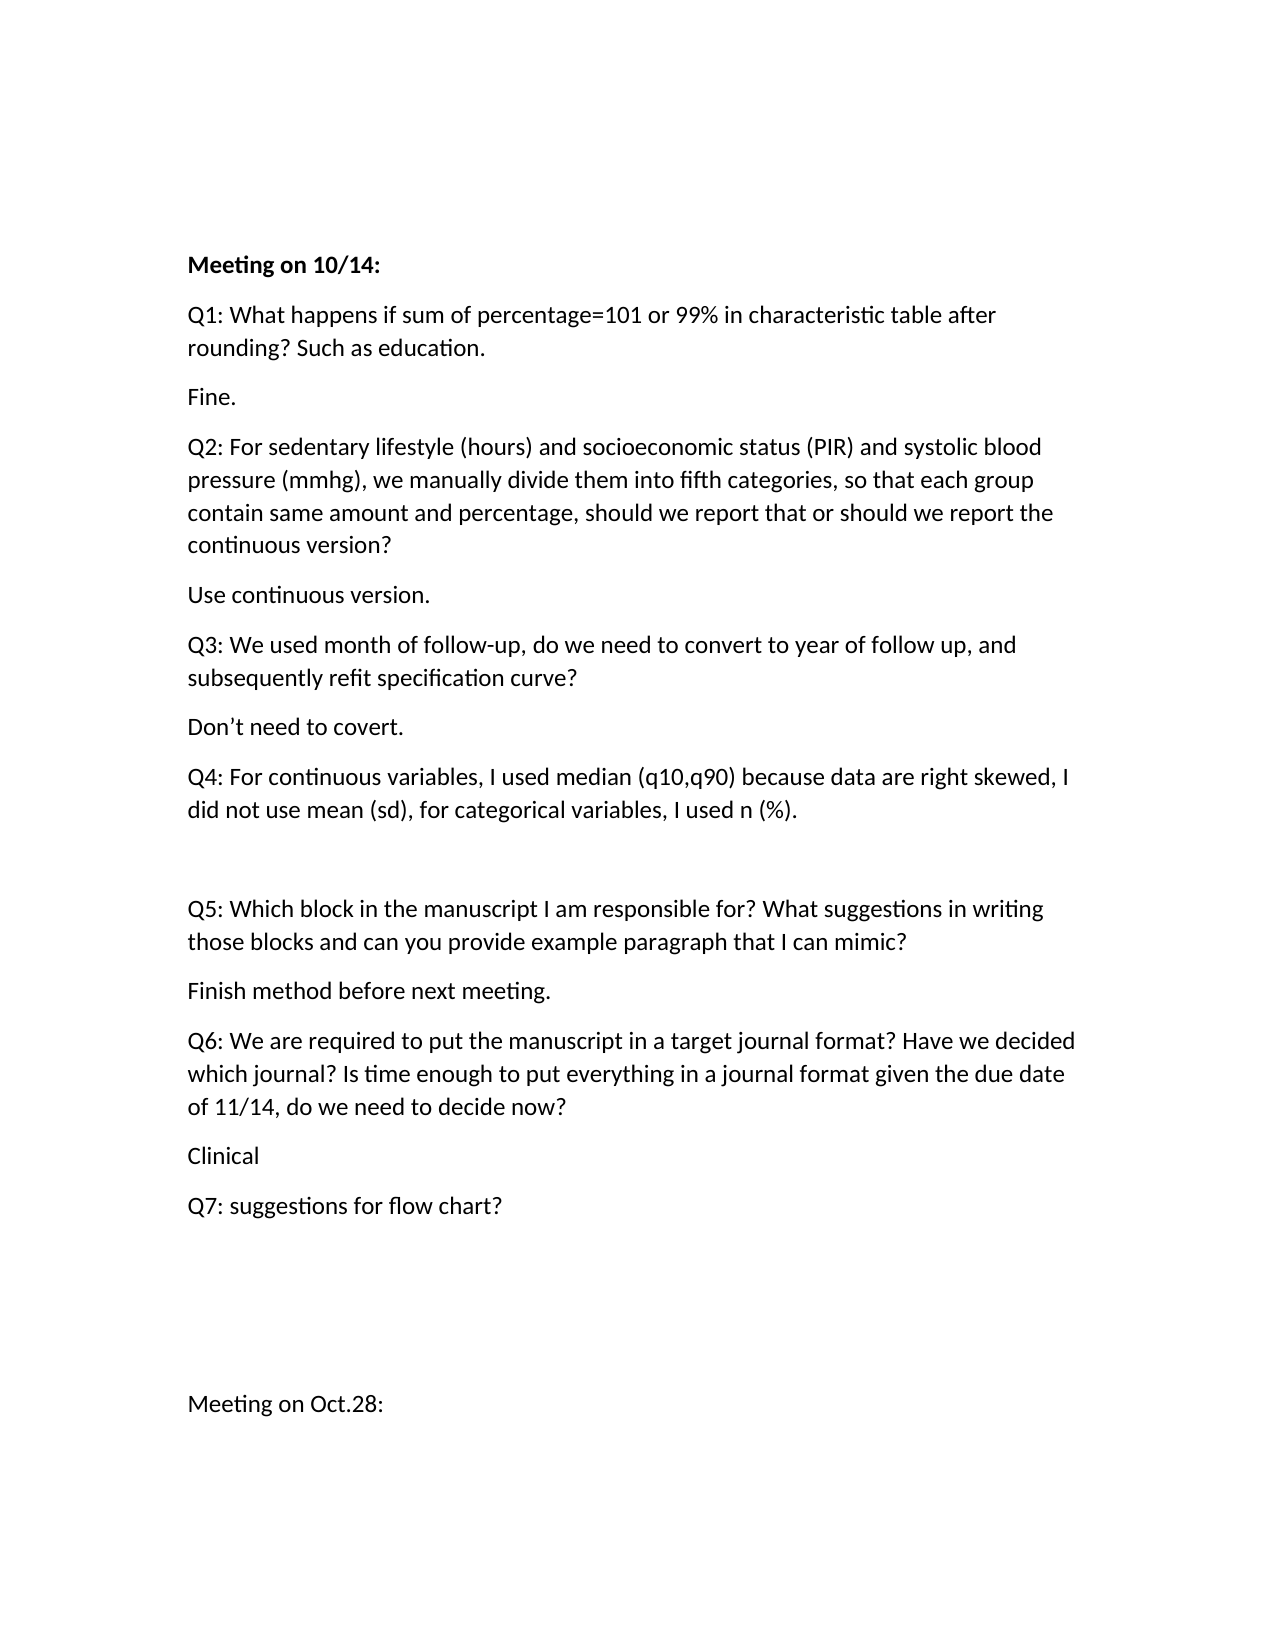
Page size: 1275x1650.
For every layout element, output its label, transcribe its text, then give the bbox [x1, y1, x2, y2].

text Q6: We are required to put the manuscript in a target journal format? Have we decided which journal? Is time enough to put everything in a journal format given the due date of 11/14, do we need to decide now? [187, 1025, 1087, 1121]
text Meeting on Oct.28: [187, 1388, 1087, 1419]
text Meeting on 10/14: [187, 249, 1087, 280]
text Q7: suggestions for flow chart? [187, 1190, 1087, 1221]
text Don’t need to covert. [187, 711, 1087, 742]
text Q5: Which block in the manuscript I am responsible for? What suggestions in writing those blocks and can you provide example paragraph that I can mimic? [187, 893, 1087, 956]
text Use continuous version. [187, 579, 1087, 610]
text Fine. [187, 381, 1087, 412]
text Q2: For sedentary lifestyle (hours) and socioeconomic status (PIR) and systolic blood pressure (mmhg), we manually divide them into fifth categories, so that each group contain same amount and percentage, should we report that or should we report the continuous version? [187, 431, 1087, 560]
text Q1: What happens if sum of percentage=101 or 99% in characteristic table after rounding? Such as education. [187, 299, 1087, 362]
text Q3: We used month of follow-up, do we need to convert to year of follow up, and subsequently refit specification curve? [187, 629, 1087, 692]
text Q4: For continuous variables, I used median (q10,q90) because data are right skewed, I did not use mean (sd), for categorical variables, I used n (%). [187, 761, 1087, 824]
text Finish method before next meeting. [187, 975, 1087, 1006]
text Clinical [187, 1140, 1087, 1171]
